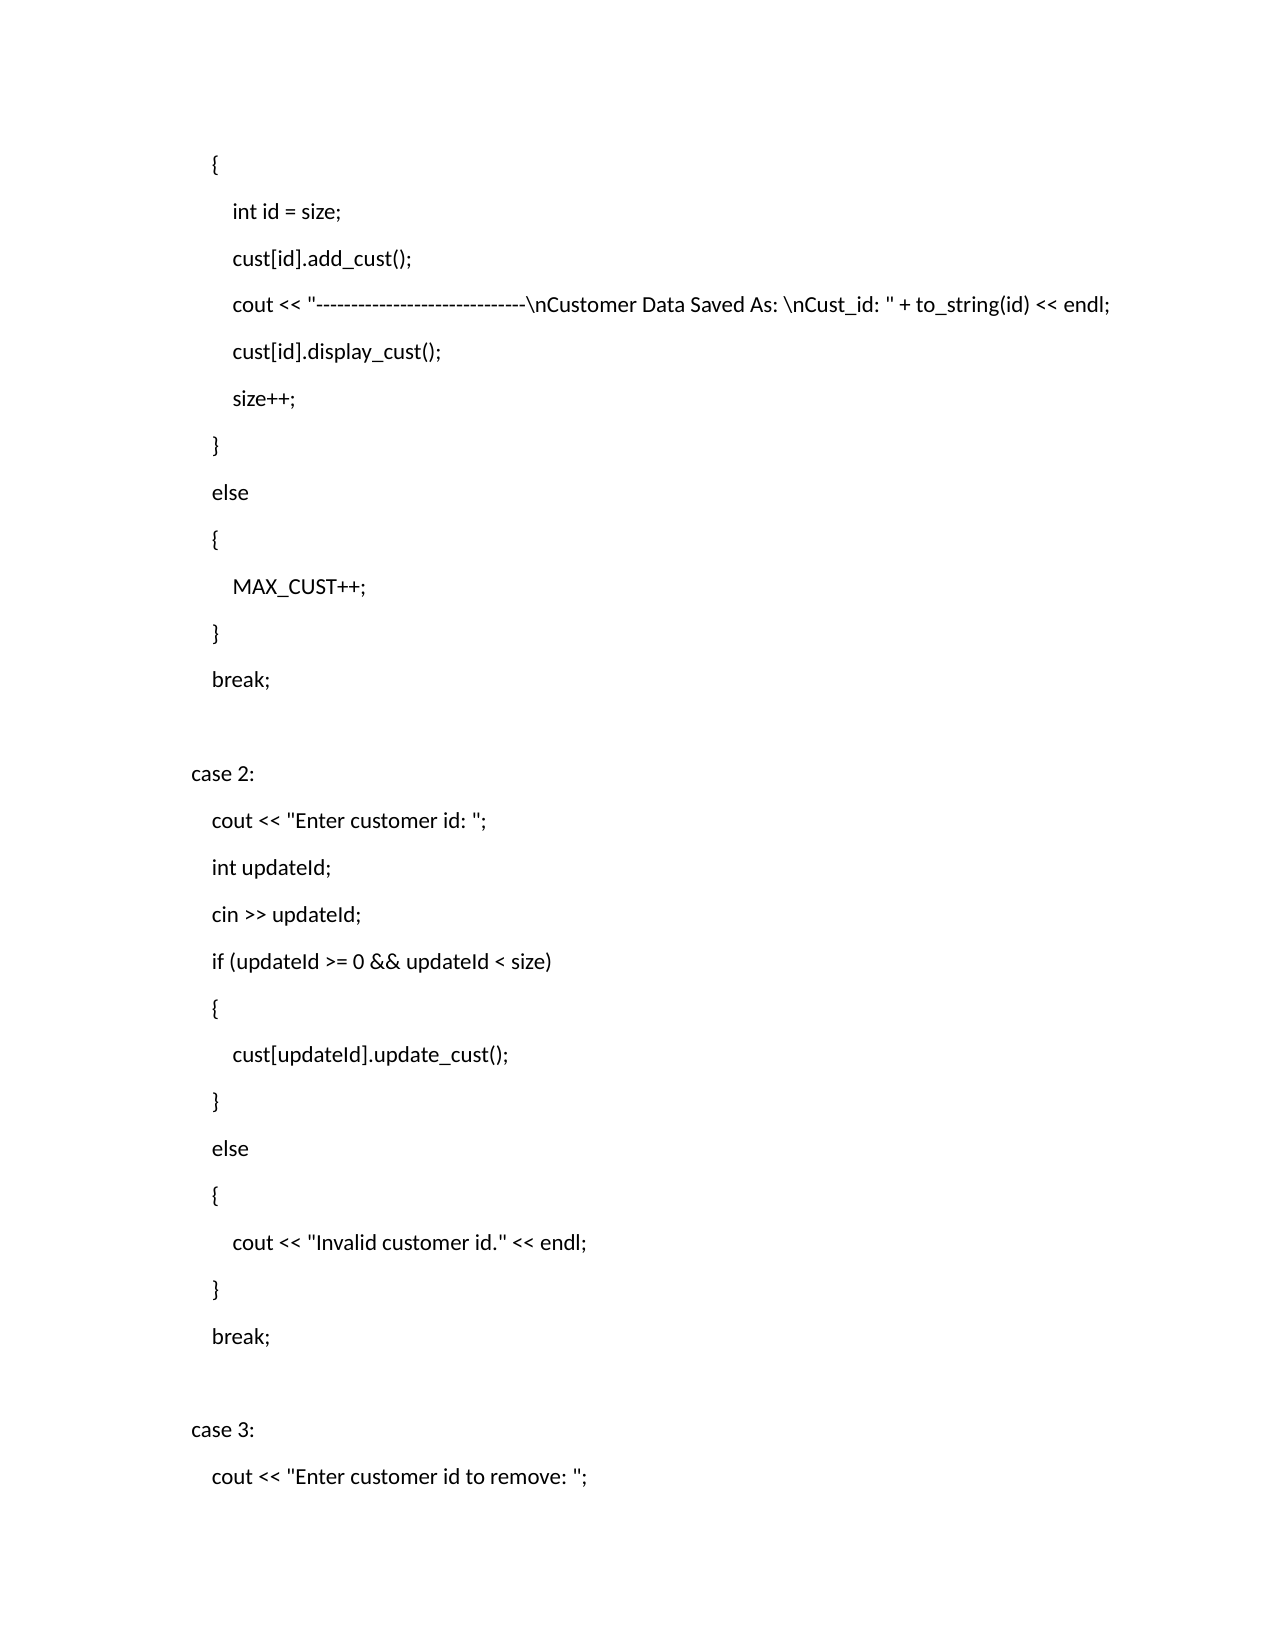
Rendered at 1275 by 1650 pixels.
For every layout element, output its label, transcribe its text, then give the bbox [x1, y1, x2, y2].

text { [150, 994, 1125, 1022]
text cout << "Enter customer id to remove: "; [150, 1462, 1125, 1491]
text case 3: [150, 1416, 1125, 1444]
text break; [150, 1322, 1125, 1350]
text cust[id].add_cust(); [150, 244, 1125, 272]
text { [150, 150, 1125, 178]
text cin >> updateId; [150, 900, 1125, 928]
text else [150, 1134, 1125, 1162]
text } [150, 1087, 1125, 1116]
text if (updateId >= 0 && updateId < size) [150, 947, 1125, 975]
text size++; [150, 384, 1125, 412]
text cout << "Enter customer id: "; [150, 806, 1125, 834]
text break; [150, 666, 1125, 694]
text cust[updateId].update_cust(); [150, 1041, 1125, 1069]
text } [150, 431, 1125, 459]
text } [150, 1275, 1125, 1303]
text { [150, 1181, 1125, 1209]
text int updateId; [150, 853, 1125, 881]
text cout << "------------------------------\nCustomer Data Saved As: \nCust_id: " + to_string(id) << endl; [150, 291, 1125, 319]
text cout << "Invalid customer id." << endl; [150, 1228, 1125, 1256]
text int id = size; [150, 197, 1125, 225]
text case 2: [150, 759, 1125, 787]
text { [150, 525, 1125, 553]
text cust[id].display_cust(); [150, 337, 1125, 366]
text else [150, 478, 1125, 506]
text } [150, 619, 1125, 647]
text MAX_CUST++; [150, 572, 1125, 600]
